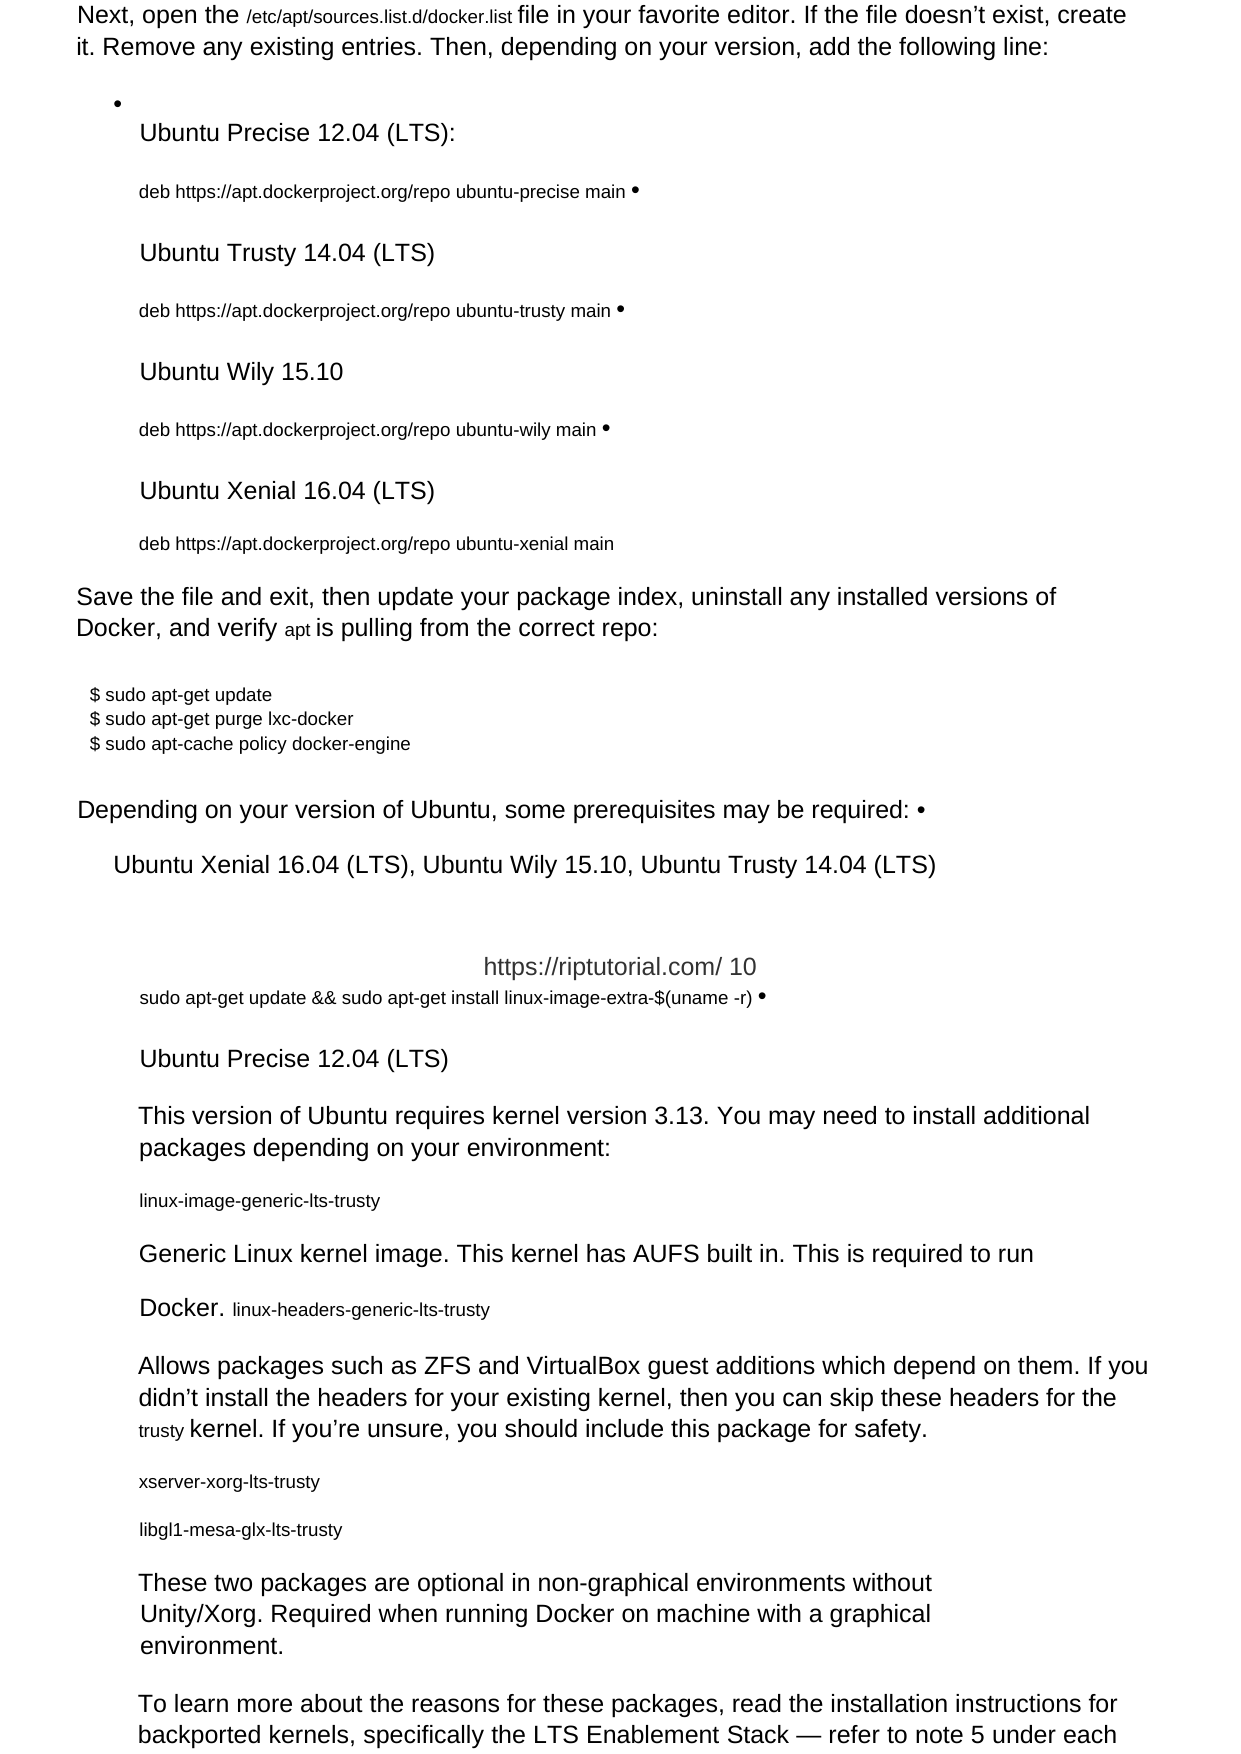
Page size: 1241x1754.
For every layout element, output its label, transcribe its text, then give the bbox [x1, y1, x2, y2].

text Ubuntu Xenial 16.04 (LTS) [139, 476, 1240, 505]
text Allows packages such as ZFS and VirtualBox guest additions which depend on them. If you didn’t install the headers for your existing kernel, then you can skip these headers for the trusty kernel. If you’re unsure, you should include this package for safety. [138, 1351, 1150, 1443]
text $ sudo apt-get purge lxc-docker [89, 708, 1240, 729]
text Ubuntu Wily 15.10 [139, 357, 1240, 386]
text This version of Ubuntu requires kernel version 3.13. You may need to install additional packages depending on your environment: [138, 1101, 1091, 1162]
text deb https://apt.dockerproject.org/repo ubuntu-precise main • [113, 175, 791, 204]
text Save the file and exit, then update your package index, uninstall any installed versions of Docker, and verify apt is pulling from the correct repo: [76, 582, 1150, 642]
text xserver-xorg-lts-trusty [138, 1471, 1240, 1493]
text These two packages are optional in non-graphical environments without Unity/Xorg. Required when running Docker on machine with a graphical environment. [138, 1568, 1063, 1659]
text Ubuntu Precise 12.04 (LTS): [139, 118, 1240, 147]
text deb https://apt.dockerproject.org/repo ubuntu-wily main • [113, 413, 757, 442]
text Ubuntu Precise 12.04 (LTS) [139, 1043, 1240, 1072]
text libgl1-mesa-glx-lts-trusty [139, 1519, 1240, 1540]
text sudo apt-get update && sudo apt-get install linux-image-extra-$(uname -r) • [113, 981, 959, 1010]
text https://riptutorial.com/ 10 [0, 952, 1240, 981]
text Ubuntu Trusty 14.04 (LTS) [139, 237, 1240, 266]
text Depending on your version of Ubuntu, some prerequisites may be required: • Ubuntu Xenial 16.04 (LTS), Ubuntu Wily 15.10, Ubuntu Trusty 14.04 (LTS) [77, 795, 962, 879]
text $ sudo apt-cache policy docker-engine [89, 732, 1240, 754]
text deb https://apt.dockerproject.org/repo ubuntu-xenial main [139, 533, 1240, 554]
text Generic Linux kernel image. This kernel has AUFS built in. This is required to run Docker. linux-headers-generic-lts-trusty [139, 1238, 1127, 1322]
text • [113, 89, 1240, 118]
text Next, open the /etc/apt/sources.list.d/docker.list file in your favorite editor. If the file doesn’t exist, create it. Remove any existing entries. Then, depending on your version, add the following line: [76, 0, 1139, 60]
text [138, 1689, 1119, 1749]
text linux-image-generic-lts-trusty [139, 1190, 1240, 1211]
text $ sudo apt-get update [89, 683, 1240, 705]
text deb https://apt.dockerproject.org/repo ubuntu-trusty main • [113, 294, 779, 323]
